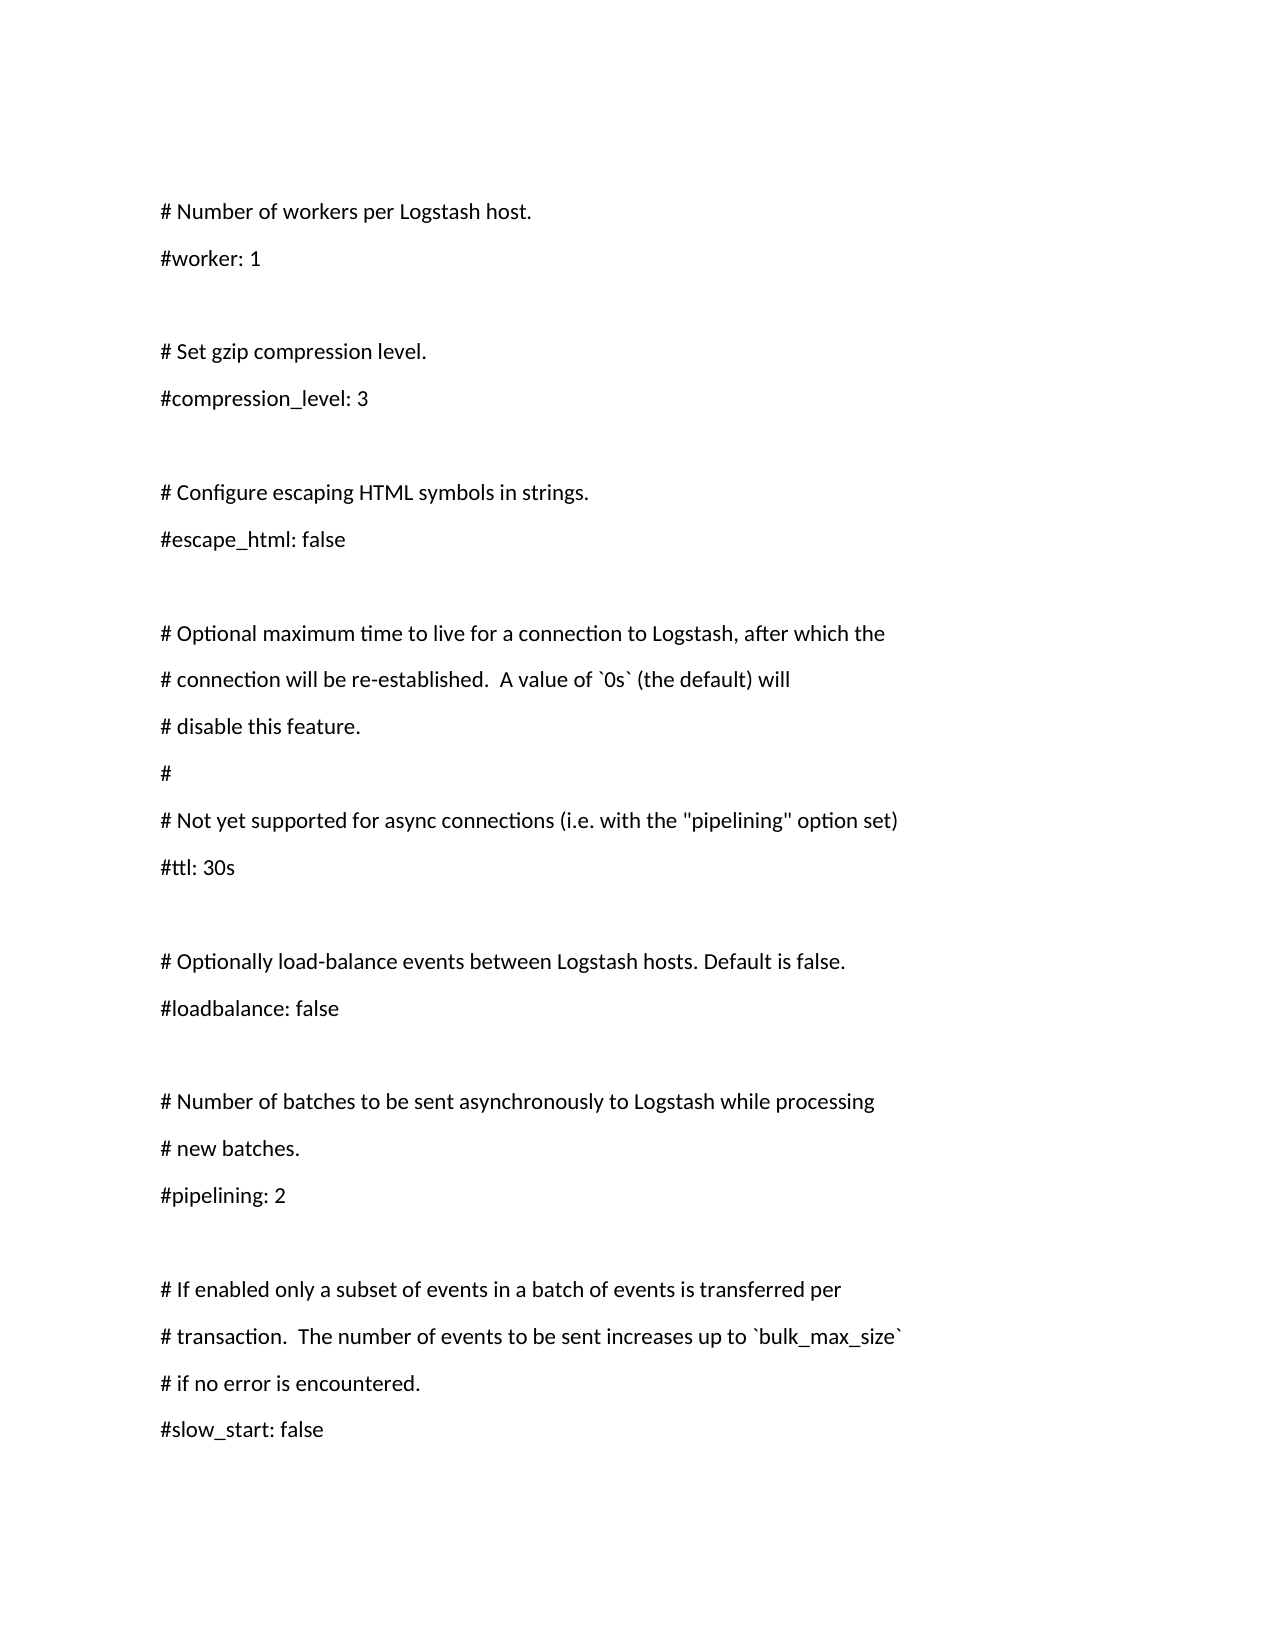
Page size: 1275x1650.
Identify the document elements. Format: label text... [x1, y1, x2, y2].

text # Optionally load-balance events between Logstash hosts. Default is false. [150, 947, 1125, 975]
text #pipelining: 2 [150, 1181, 1125, 1209]
text # Number of workers per Logstash host. [150, 197, 1125, 225]
text # Set gzip compression level. [150, 337, 1125, 366]
text # Configure escaping HTML symbols in strings. [150, 478, 1125, 506]
text # If enabled only a subset of events in a batch of events is transferred per [150, 1275, 1125, 1303]
text # if no error is encountered. [150, 1369, 1125, 1397]
text # Not yet supported for async connections (i.e. with the "pipelining" option set) [150, 806, 1125, 834]
text #compression_level: 3 [150, 384, 1125, 412]
text # transaction. The number of events to be sent increases up to `bulk_max_size` [150, 1322, 1125, 1350]
text # disable this feature. [150, 712, 1125, 741]
text #worker: 1 [150, 244, 1125, 272]
text # connection will be re-established. A value of `0s` (the default) will [150, 666, 1125, 694]
text # Number of batches to be sent asynchronously to Logstash while processing [150, 1087, 1125, 1116]
text #loadbalance: false [150, 994, 1125, 1022]
text # Optional maximum time to live for a connection to Logstash, after which the [150, 619, 1125, 647]
text #slow_start: false [150, 1416, 1125, 1444]
text #escape_html: false [150, 525, 1125, 553]
text # new batches. [150, 1134, 1125, 1162]
text #ttl: 30s [150, 853, 1125, 881]
text # [150, 759, 1125, 787]
